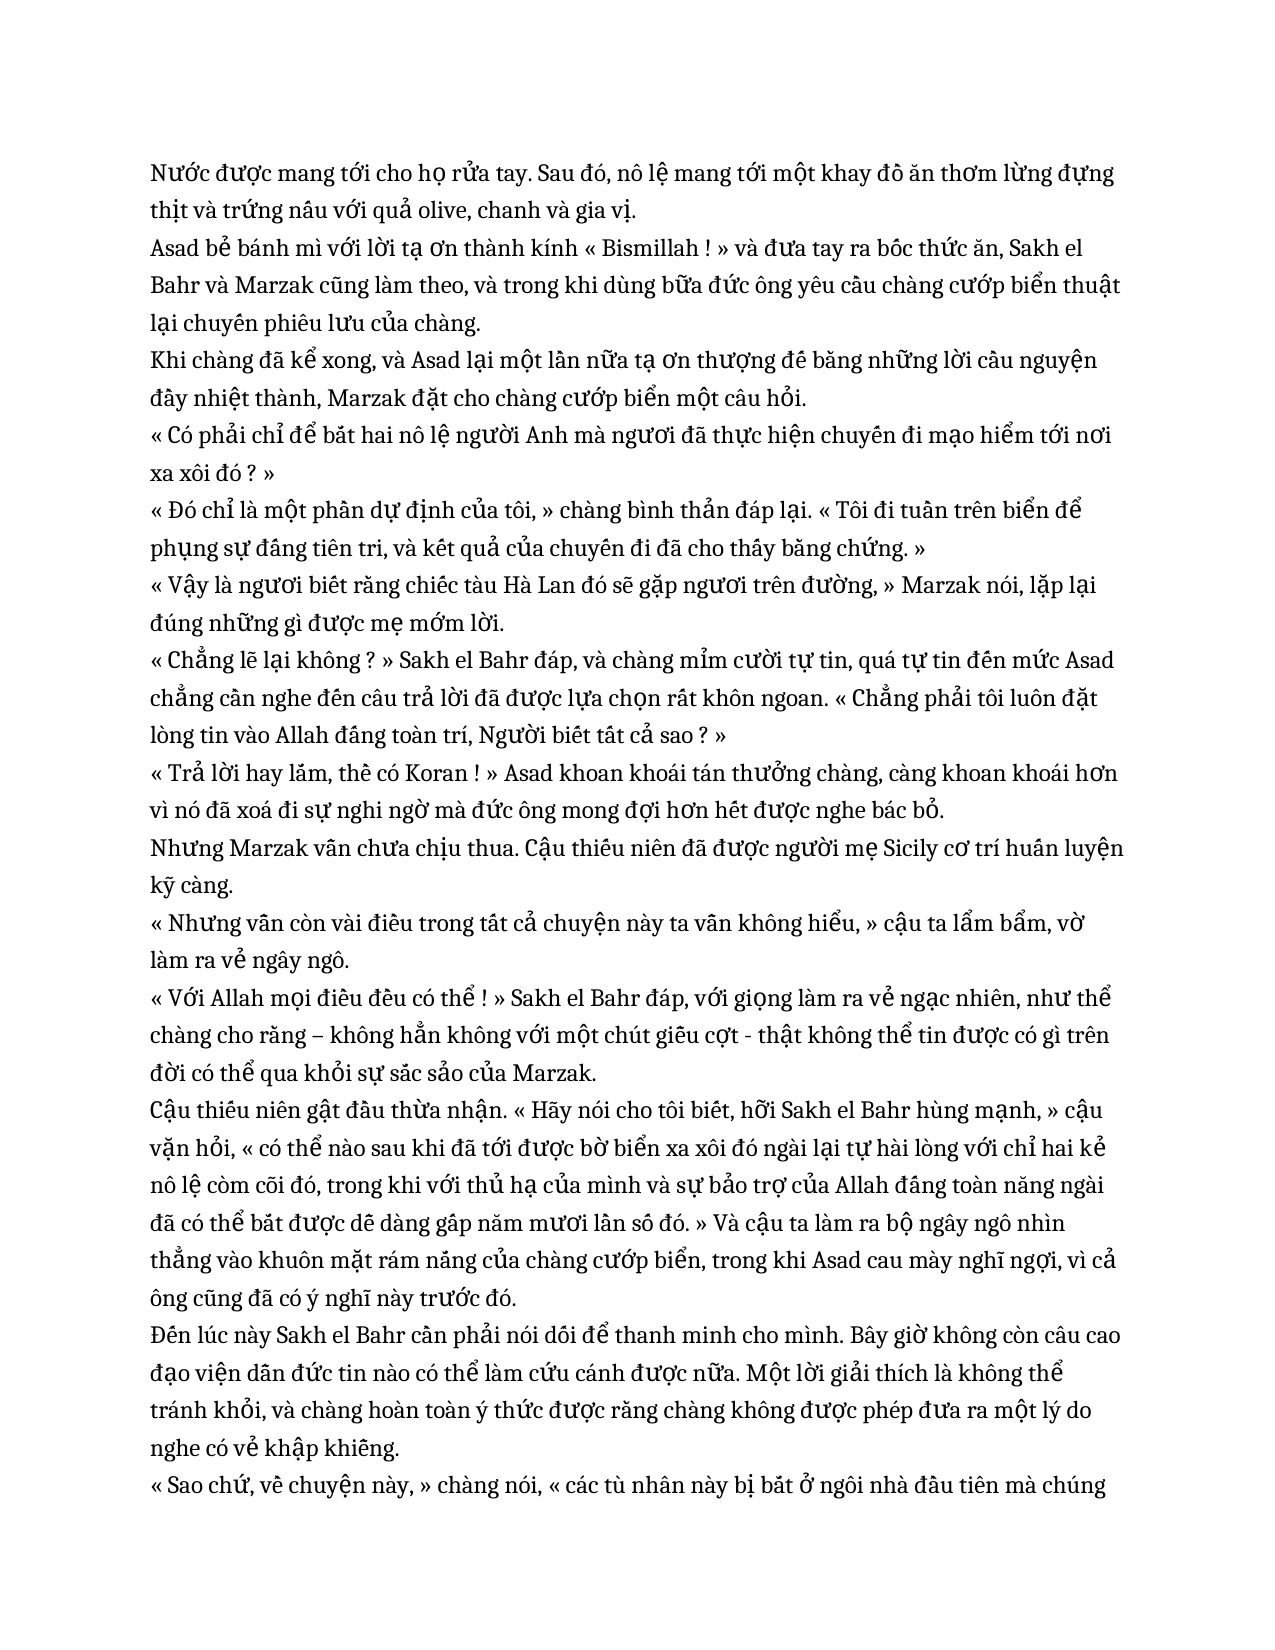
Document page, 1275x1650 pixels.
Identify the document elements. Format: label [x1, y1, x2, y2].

text [150, 150, 1125, 1500]
